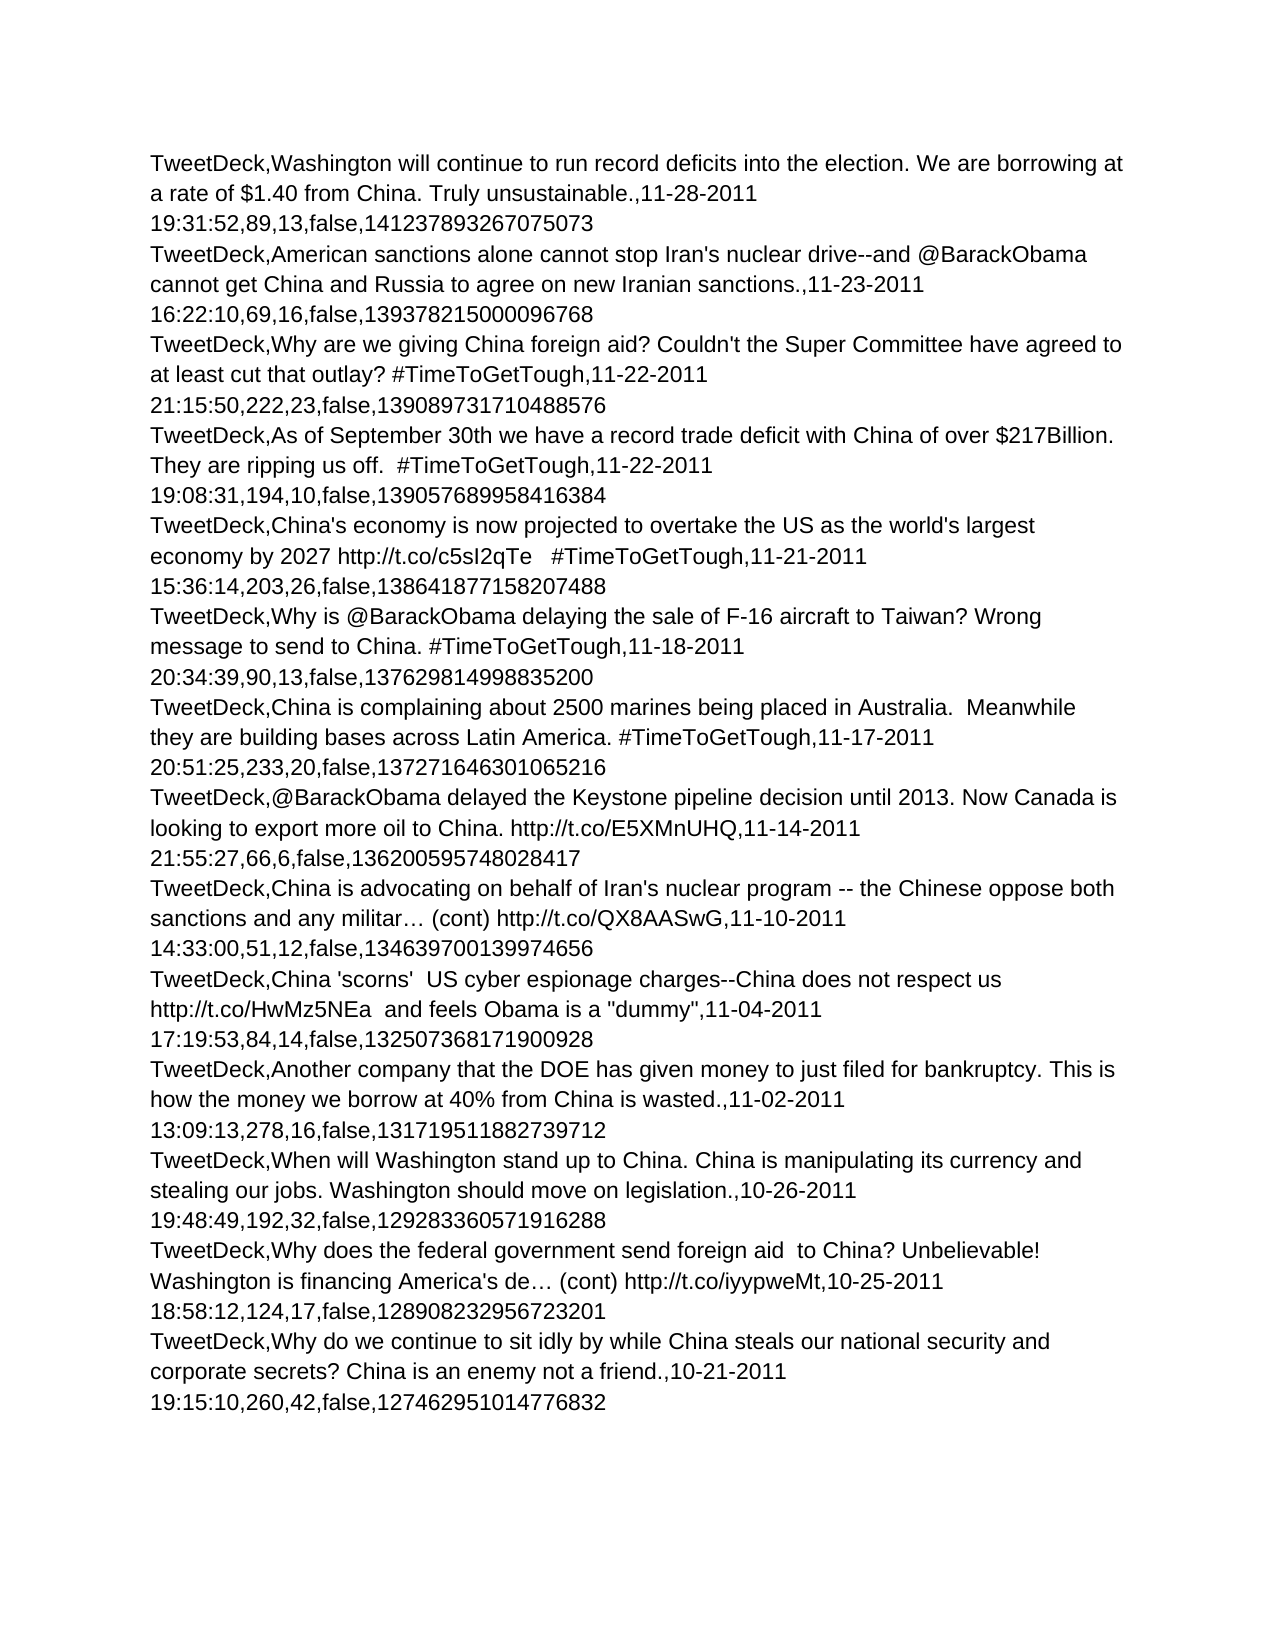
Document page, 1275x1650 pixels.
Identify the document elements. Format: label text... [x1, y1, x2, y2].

text TweetDeck,Another company that the DOE has given money to just filed for bankruptcy. This is how the money we borrow at 40% from China is wasted.,11-02-2011 13:09:13,278,16,false,131719511882739712 [150, 1056, 1125, 1143]
text TweetDeck,China's economy is now projected to overtake the US as the world's largest economy by 2027 http://t.co/c5sI2qTe #TimeToGetTough,11-21-2011 15:36:14,203,26,false,138641877158207488 [150, 512, 1125, 599]
text TweetDeck,Why are we giving China foreign aid? Couldn't the Super Committee have agreed to at least cut that outlay? #TimeToGetTough,11-22-2011 21:15:50,222,23,false,139089731710488576 [150, 331, 1125, 418]
text TweetDeck,@BarackObama delayed the Keystone pipeline decision until 2013. Now Canada is looking to export more oil to China. http://t.co/E5XMnUHQ,11-14-2011 21:55:27,66,6,false,136200595748028417 [150, 784, 1125, 871]
text TweetDeck,American sanctions alone cannot stop Iran's nuclear drive--and @BarackObama cannot get China and Russia to agree on new Iranian sanctions.,11-23-2011 16:22:10,69,16,false,139378215000096768 [150, 241, 1125, 327]
text TweetDeck,Why is @BarackObama delaying the sale of F-16 aircraft to Taiwan? Wrong message to send to China. #TimeToGetTough,11-18-2011 20:34:39,90,13,false,137629814998835200 [150, 603, 1125, 690]
text TweetDeck,When will Washington stand up to China. China is manipulating its currency and stealing our jobs. Washington should move on legislation.,10-26-2011 19:48:49,192,32,false,129283360571916288 [150, 1147, 1125, 1234]
text TweetDeck,China is complaining about 2500 marines being placed in Australia. Meanwhile they are building bases across Latin America. #TimeToGetTough,11-17-2011 20:51:25,233,20,false,137271646301065216 [150, 694, 1125, 781]
text TweetDeck,Washington will continue to run record deficits into the election. We are borrowing at a rate of $1.40 from China. Truly unsustainable.,11-28-2011 19:31:52,89,13,false,141237893267075073 [150, 150, 1125, 237]
text TweetDeck,China 'scorns' US cyber espionage charges--China does not respect us http://t.co/HwMz5NEa and feels Obama is a "dummy",11-04-2011 17:19:53,84,14,false,132507368171900928 [150, 966, 1125, 1052]
text TweetDeck,Why does the federal government send foreign aid to China? Unbelievable! Washington is financing America's de… (cont) http://t.co/iyypweMt,10-25-2011 18:58:12,124,17,false,128908232956723201 [150, 1237, 1125, 1324]
text TweetDeck,China is advocating on behalf of Iran's nuclear program -- the Chinese oppose both sanctions and any militar… (cont) http://t.co/QX8AASwG,11-10-2011 14:33:00,51,12,false,134639700139974656 [150, 875, 1125, 962]
text TweetDeck,Why do we continue to sit idly by while China steals our national security and corporate secrets? China is an enemy not a friend.,10-21-2011 19:15:10,260,42,false,127462951014776832 [150, 1328, 1125, 1415]
text TweetDeck,As of September 30th we have a record trade deficit with China of over $217Billion. They are ripping us off. #TimeToGetTough,11-22-2011 19:08:31,194,10,false,139057689958416384 [150, 422, 1125, 509]
